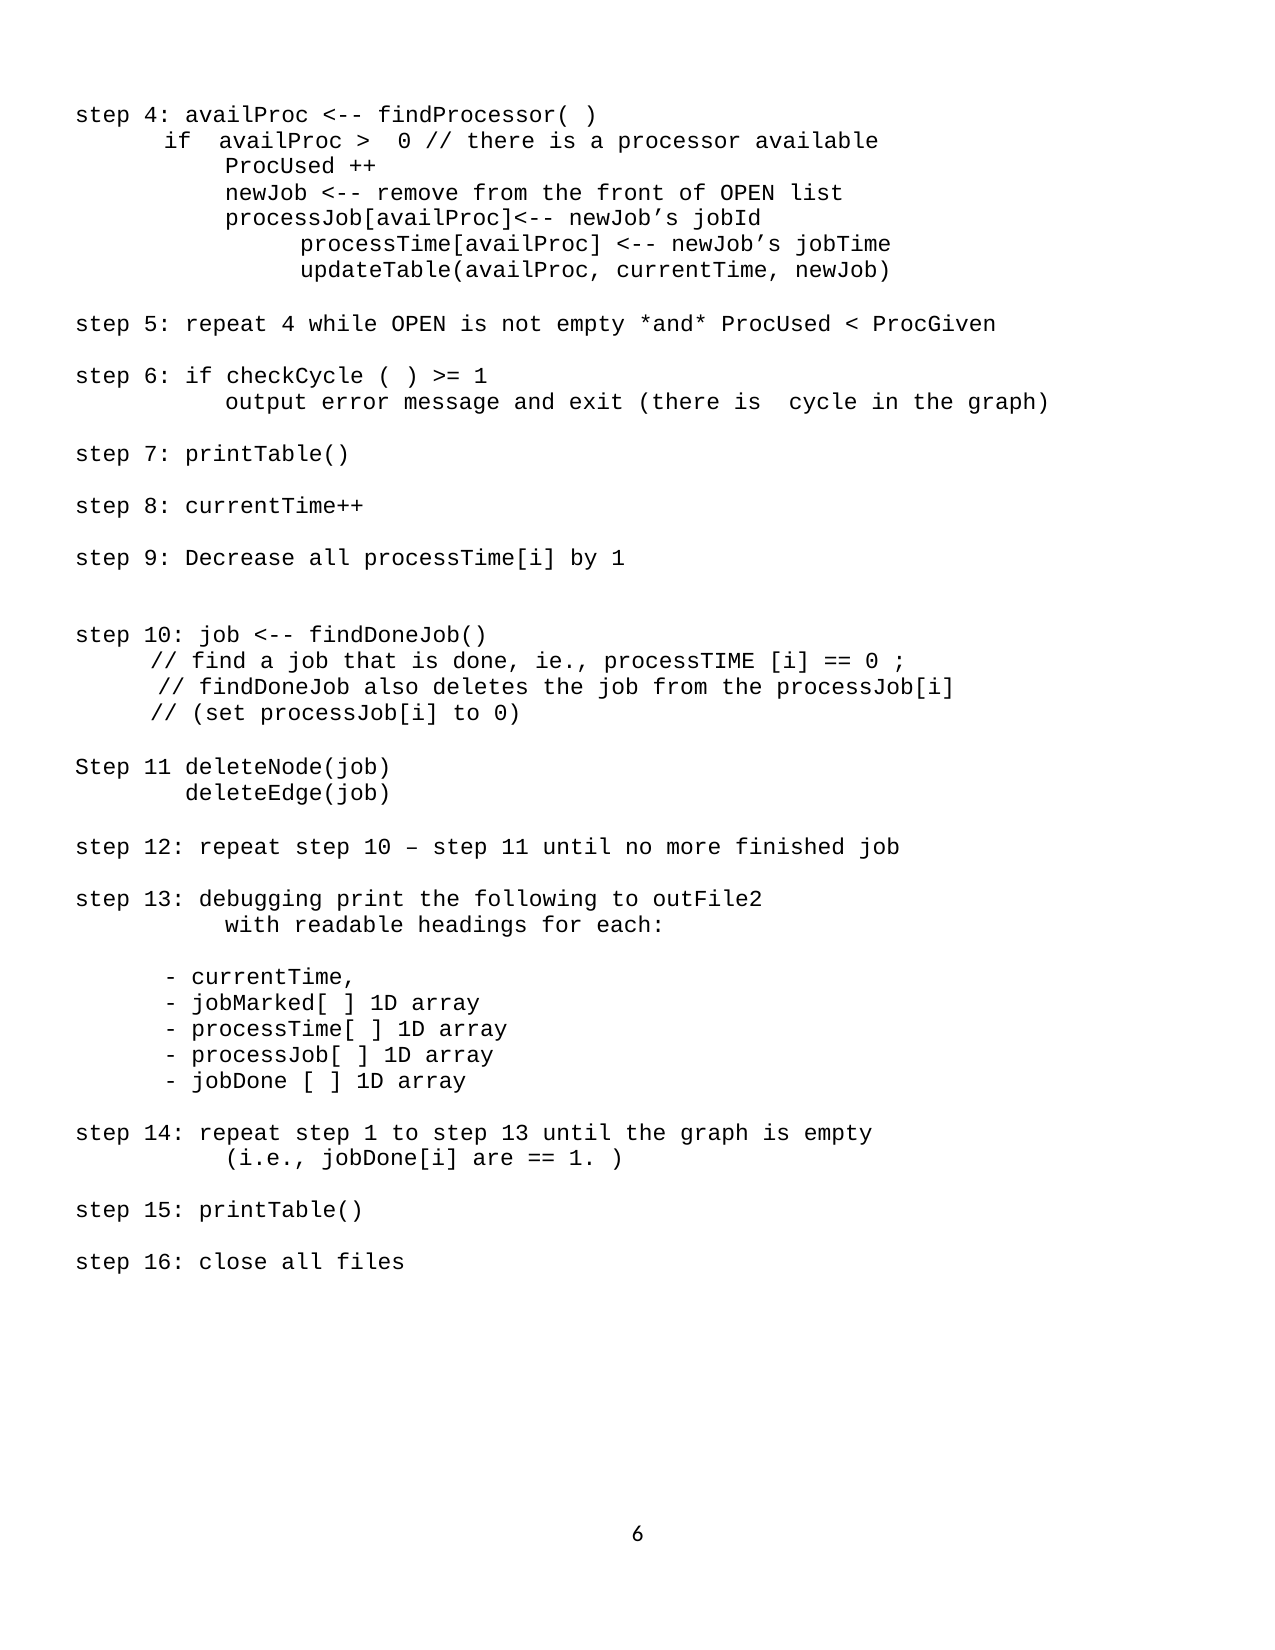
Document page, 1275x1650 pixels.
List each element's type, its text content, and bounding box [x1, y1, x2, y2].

text newJob <-- remove from the front of OPEN list [75, 181, 1200, 207]
text - processJob[ ] 1D array [75, 1043, 1200, 1069]
text - currentTime, [75, 965, 1200, 991]
text output error message and exit (there is cycle in the graph) [75, 390, 1200, 416]
text // findDoneJob also deletes the job from the processJob[i] [75, 676, 1200, 702]
text ProcUsed ++ [75, 155, 1200, 181]
text - jobDone [ ] 1D array [75, 1069, 1200, 1095]
text - processTime[ ] 1D array [75, 1017, 1200, 1043]
text step 16: close all files [75, 1251, 1200, 1276]
text updateTable(availProc, currentTime, newJob) [75, 259, 1200, 284]
text processJob[availProc]<-- newJob’s jobId [75, 207, 1200, 233]
text step 8: currentTime++ [75, 494, 1200, 520]
text if availProc > 0 // there is a processor available [75, 129, 1200, 155]
text step 13: debugging print the following to outFile2 [75, 887, 1200, 913]
text step 10: job <-- findDoneJob() [75, 624, 1200, 650]
text step 5: repeat 4 while OPEN is not empty *and* ProcUsed < ProcGiven [75, 313, 1200, 338]
text step 9: Decrease all processTime[i] by 1 [75, 546, 1200, 572]
text processTime[availProc] <-- newJob’s jobTime [75, 233, 1200, 259]
text step 4: availProc <-- findProcessor( ) [75, 103, 1200, 129]
text Step 11 deleteNode(job) [75, 756, 1200, 782]
text - jobMarked[ ] 1D array [75, 991, 1200, 1017]
text // (set processJob[i] to 0) [75, 702, 1200, 728]
text step 6: if checkCycle ( ) >= 1 [75, 364, 1200, 390]
text step 7: printTable() [75, 442, 1200, 468]
text step 12: repeat step 10 – step 11 until no more finished job [75, 836, 1200, 861]
text with readable headings for each: [150, 913, 1200, 939]
text step 14: repeat step 1 to step 13 until the graph is empty [75, 1121, 1200, 1147]
text // find a job that is done, ie., processTIME [i] == 0 ; [75, 650, 1200, 676]
text (i.e., jobDone[i] are == 1. ) [150, 1147, 1200, 1173]
text deleteEdge(job) [75, 782, 1200, 807]
text step 15: printTable() [75, 1199, 1200, 1224]
